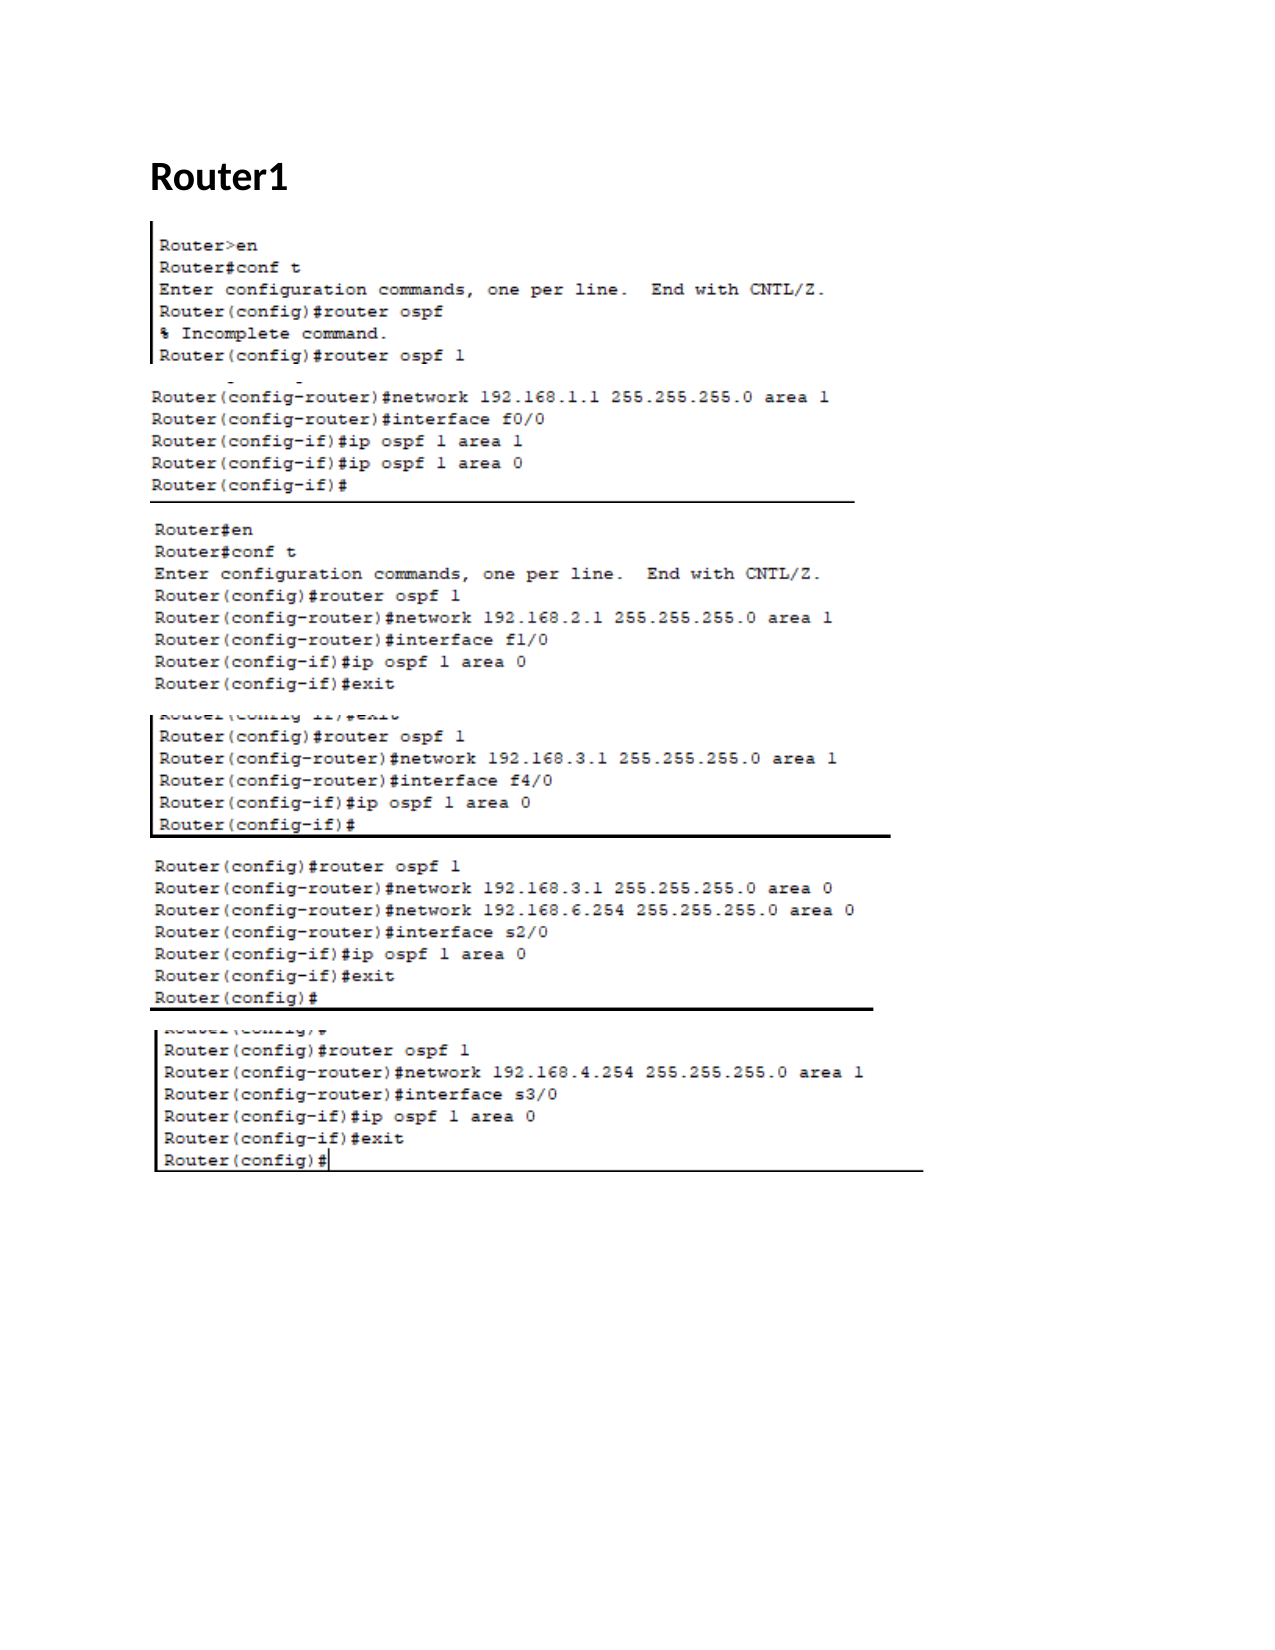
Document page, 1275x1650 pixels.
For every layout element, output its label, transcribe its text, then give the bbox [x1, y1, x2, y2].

picture [150, 715, 891, 838]
picture [150, 856, 874, 1011]
picture [150, 221, 847, 364]
picture [150, 521, 860, 697]
text Router1 [150, 150, 1125, 201]
picture [150, 382, 855, 503]
picture [150, 1030, 924, 1172]
